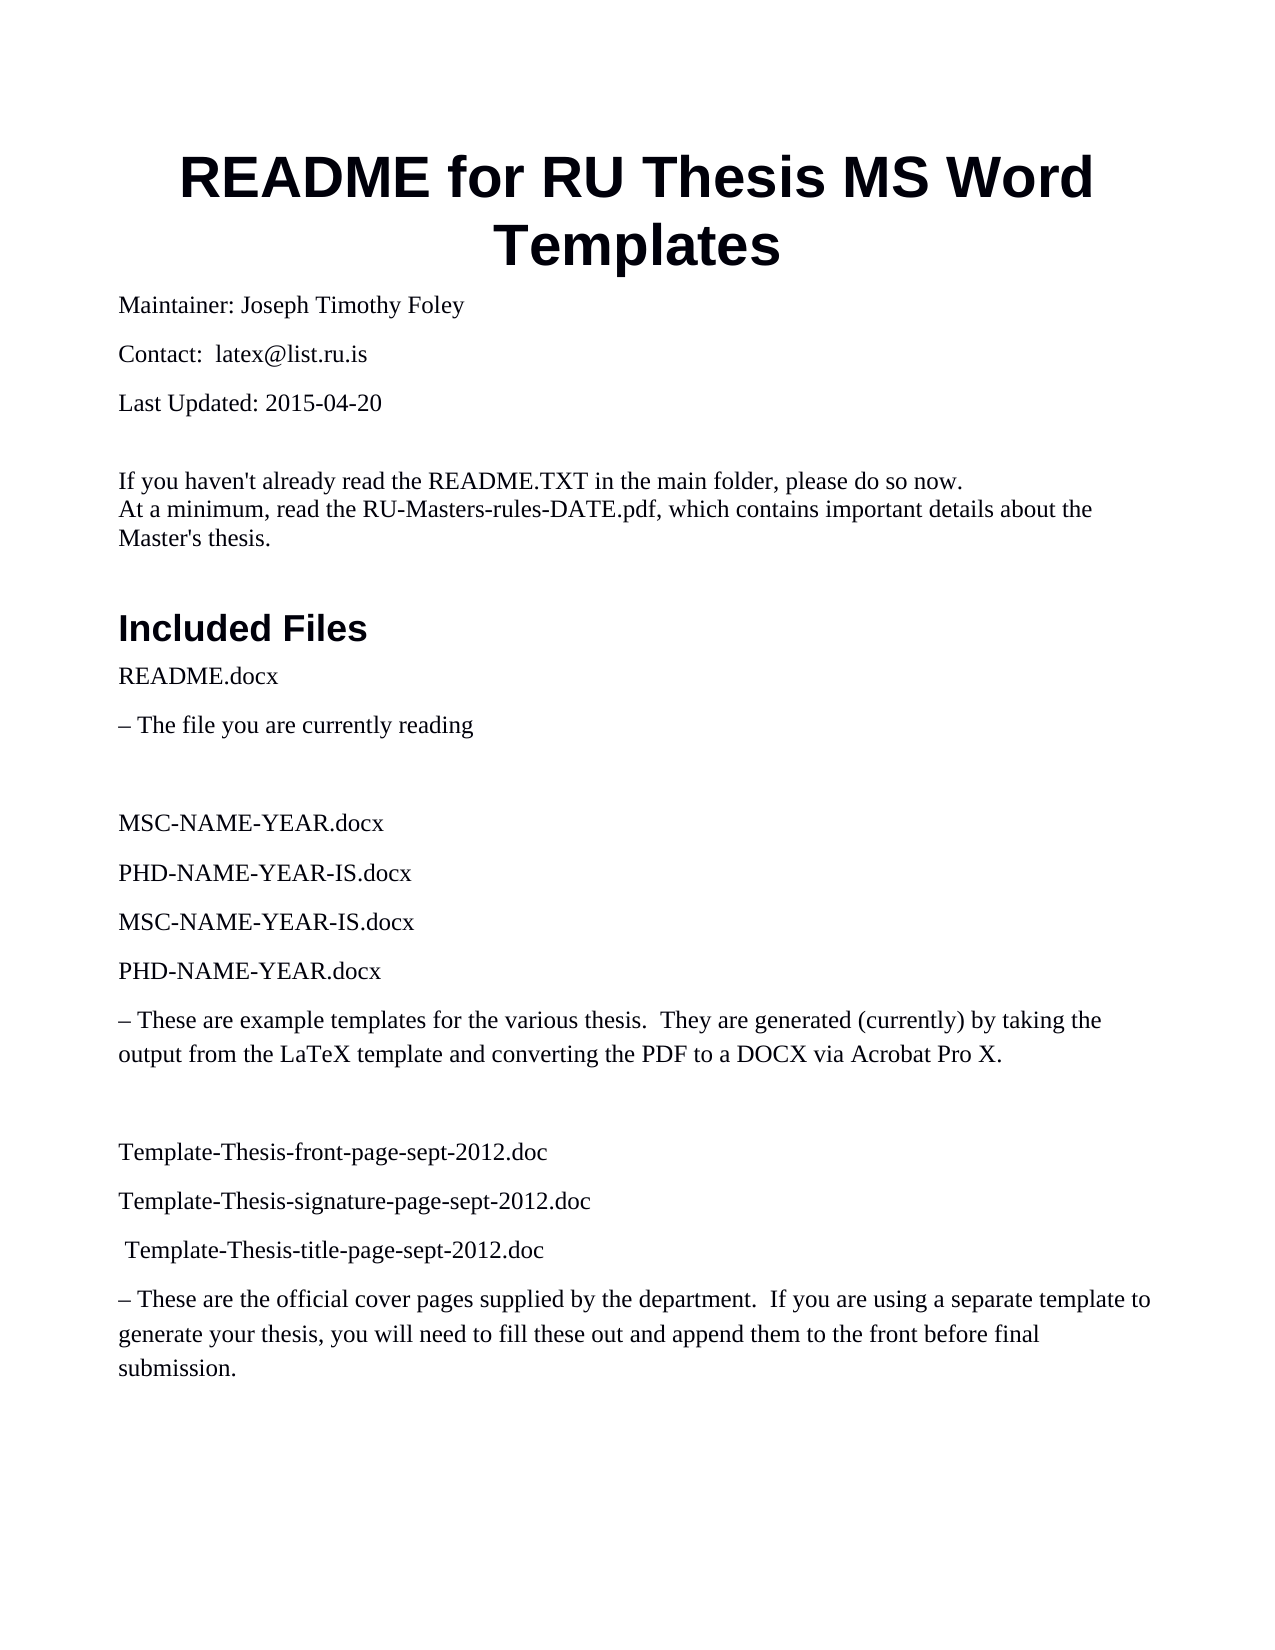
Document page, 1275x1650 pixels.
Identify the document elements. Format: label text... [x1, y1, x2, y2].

title README for RU Thesis MS Word Templates [118, 143, 1157, 277]
text – These are example templates for the various thesis. They are generated (currently) by taking the output from the LaTeX template and converting the PDF to a DOCX via Acrobat Pro X. [118, 1005, 1157, 1068]
text At a minimum, read the RU-Masters-rules-DATE.pdf, which contains important details about the Master's thesis. [118, 494, 1157, 552]
text – The file you are currently reading [118, 710, 1157, 739]
text – These are the official cover pages supplied by the department. If you are using a separate template to generate your thesis, you will need to fill these out and append them to the front before final submission. [118, 1284, 1157, 1382]
text Contact: latex@list.ru.is [118, 339, 1157, 368]
text Maintainer: Joseph Timothy Foley [118, 290, 1157, 318]
text Template-Thesis-front-page-sept-2012.doc [118, 1137, 1157, 1166]
text If you haven't already read the README.TXT in the main folder, please do so now. [118, 466, 1157, 494]
text PHD-NAME-YEAR.docx [118, 956, 1157, 984]
text Last Updated: 2015-04-20 [118, 388, 1157, 417]
text MSC-NAME-YEAR.docx [118, 808, 1157, 837]
text README.docx [118, 661, 1157, 690]
subtitle Included Files [118, 606, 1157, 649]
text MSC-NAME-YEAR-IS.docx [118, 907, 1157, 935]
text Template-Thesis-signature-page-sept-2012.doc [118, 1186, 1157, 1215]
text Template-Thesis-title-page-sept-2012.doc [118, 1236, 1157, 1264]
text PHD-NAME-YEAR-IS.docx [118, 858, 1157, 886]
